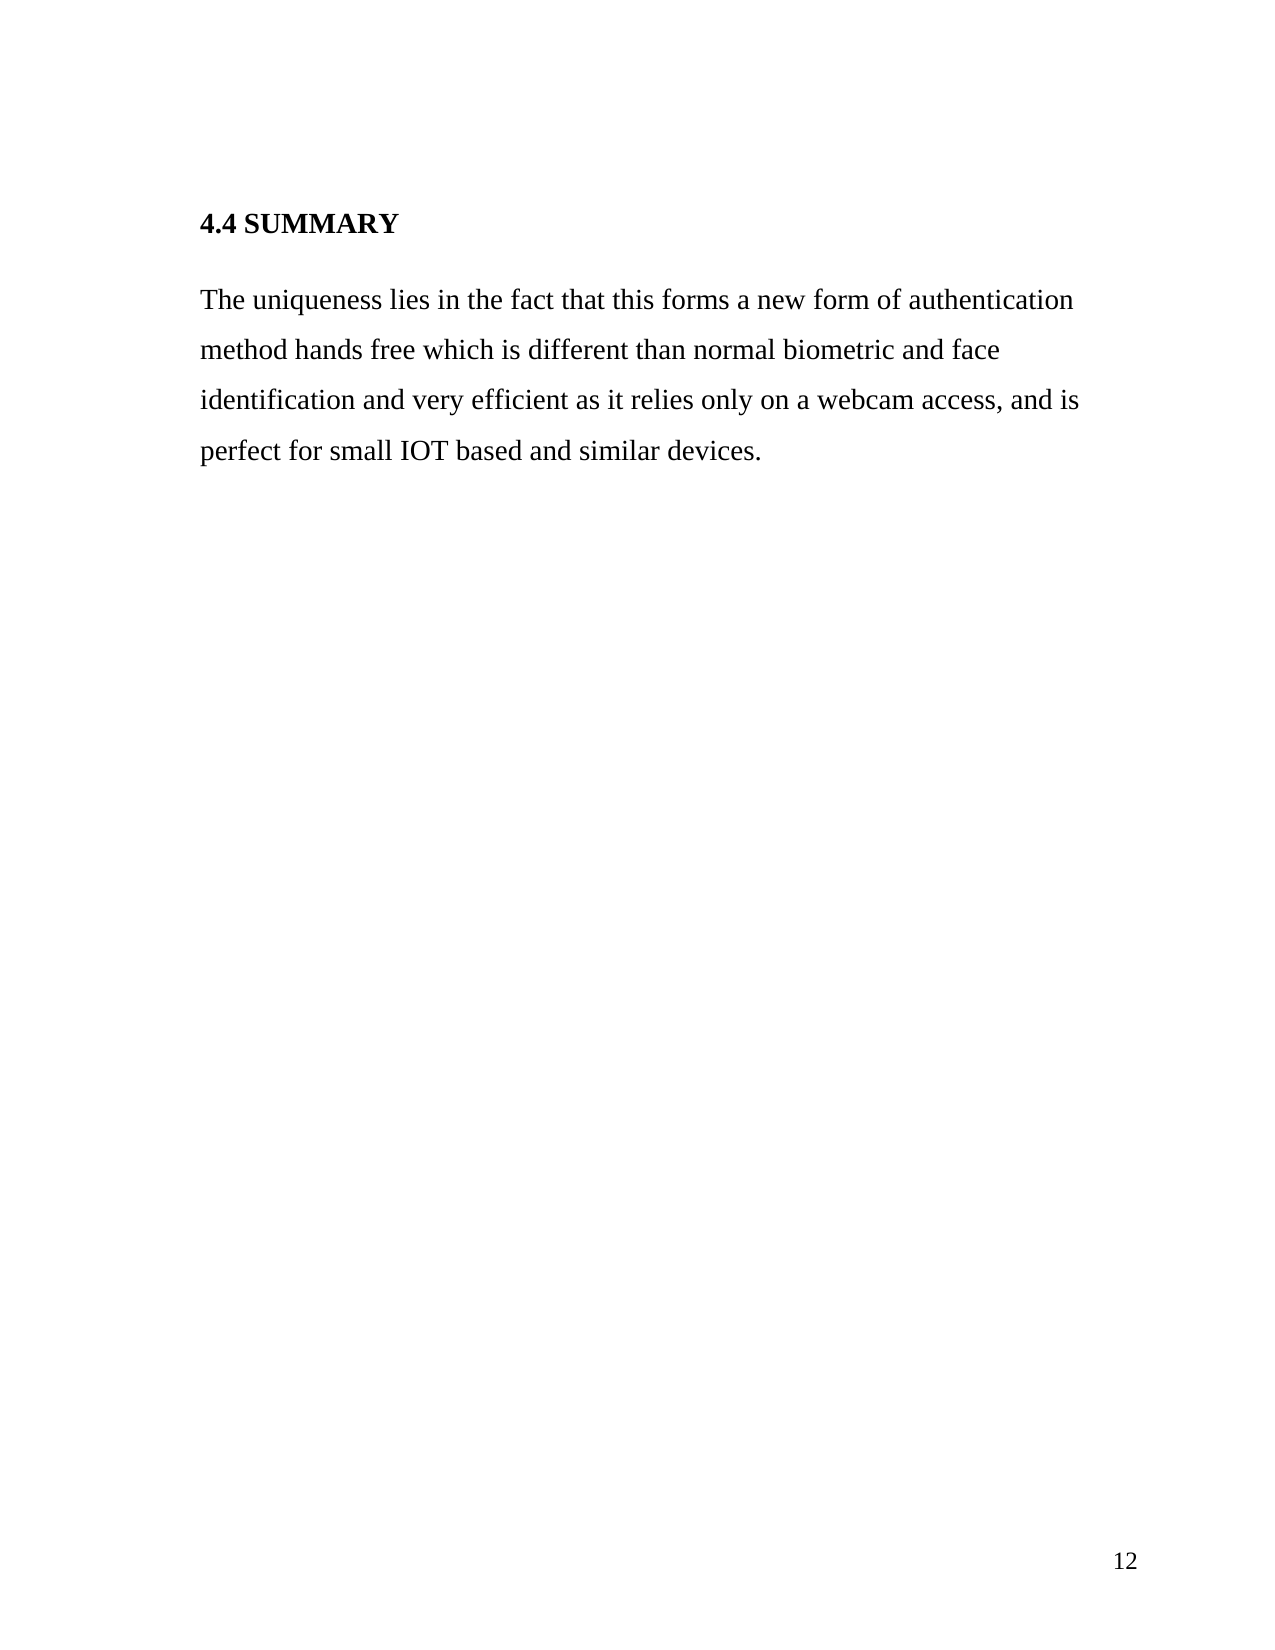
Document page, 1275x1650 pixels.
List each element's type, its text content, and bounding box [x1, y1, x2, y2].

text The uniqueness lies in the fact that this forms a new form of authentication method hands free which is different than normal biometric and face identification and very efficient as it relies only on a webcam access, and is perfect for small IOT based and similar devices. [200, 282, 1137, 466]
text 4.4 SUMMARY [200, 207, 1137, 240]
